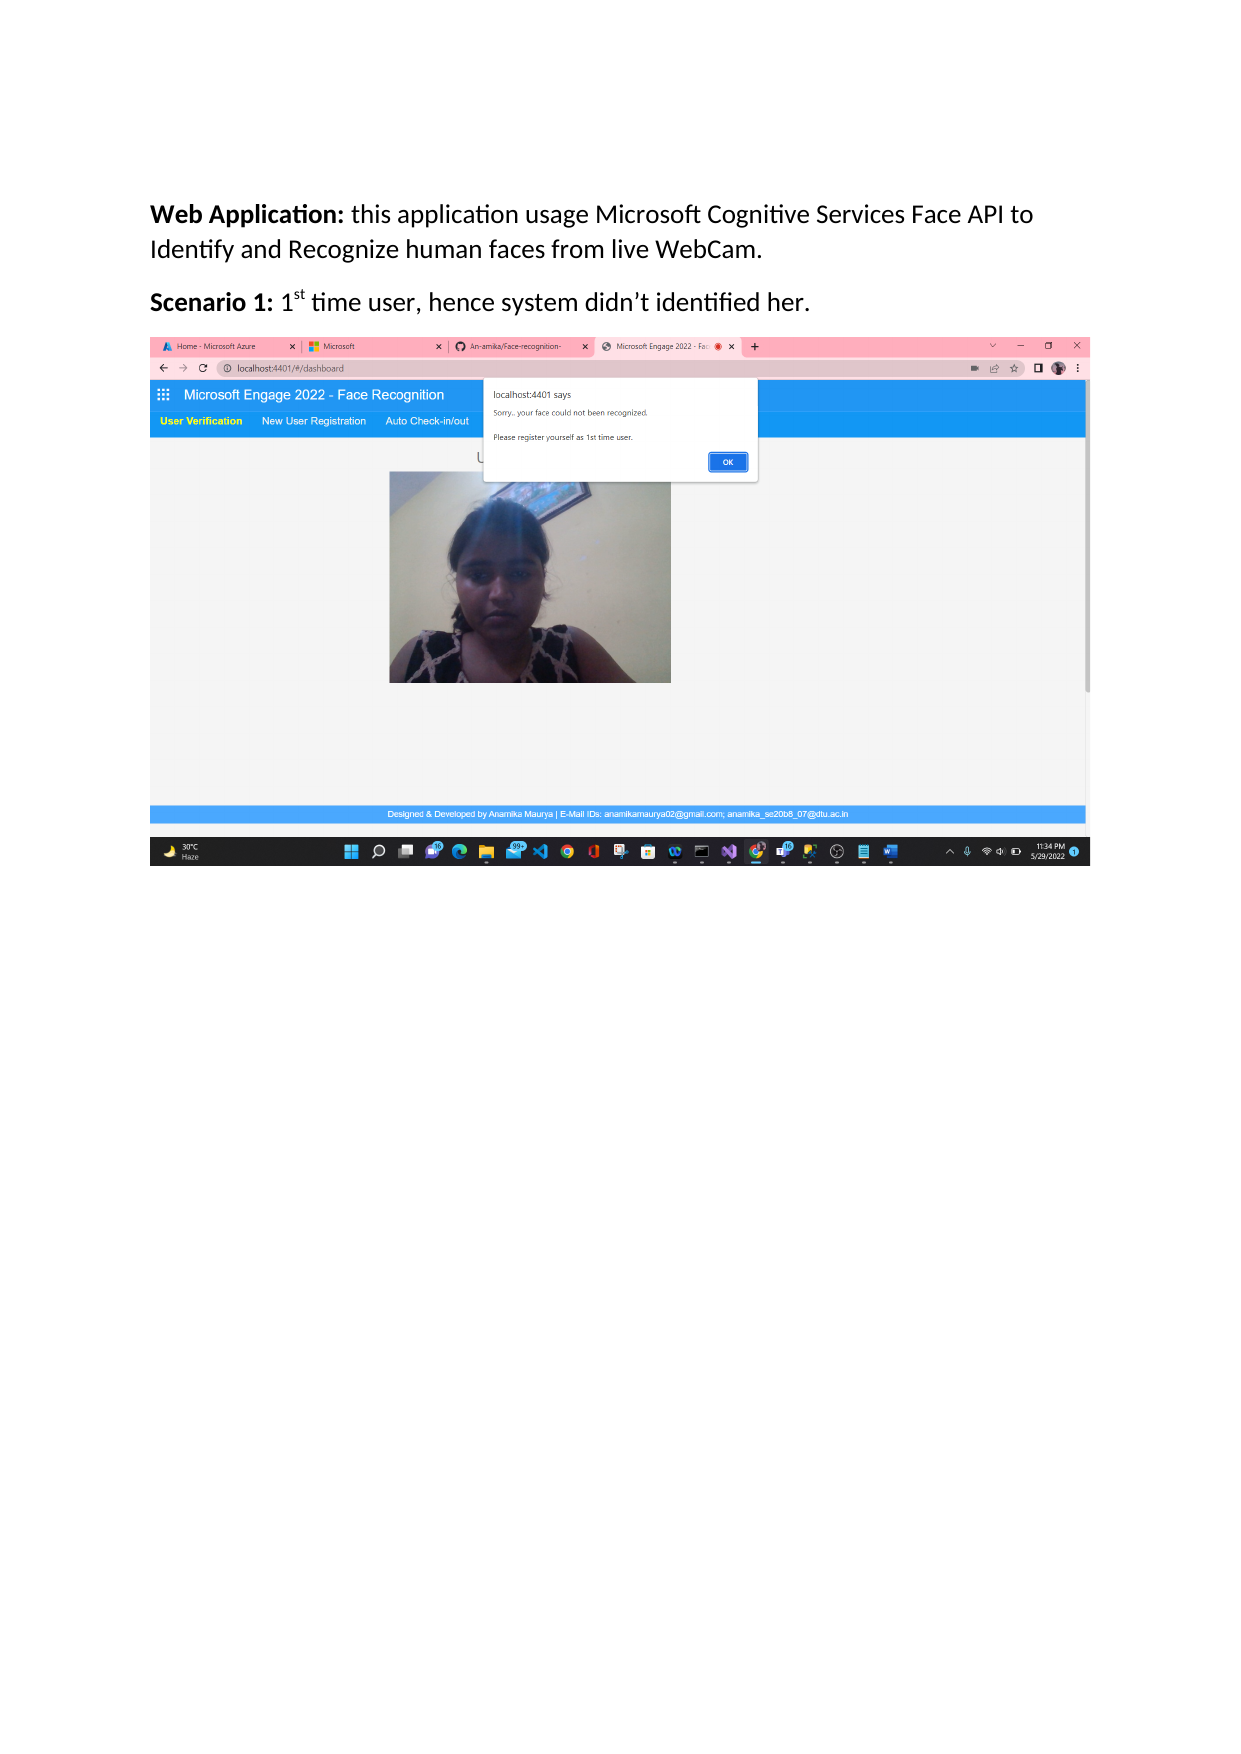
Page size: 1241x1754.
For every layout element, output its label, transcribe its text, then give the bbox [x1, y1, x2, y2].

picture [150, 337, 1091, 866]
text Web Application: this application usage Microsoft Cognitive Services Face API to Identify and Recognize human faces from live WebCam. [150, 197, 1090, 266]
text Scenario 1: 1st time user, hence system didn’t identified her. [150, 285, 1090, 318]
